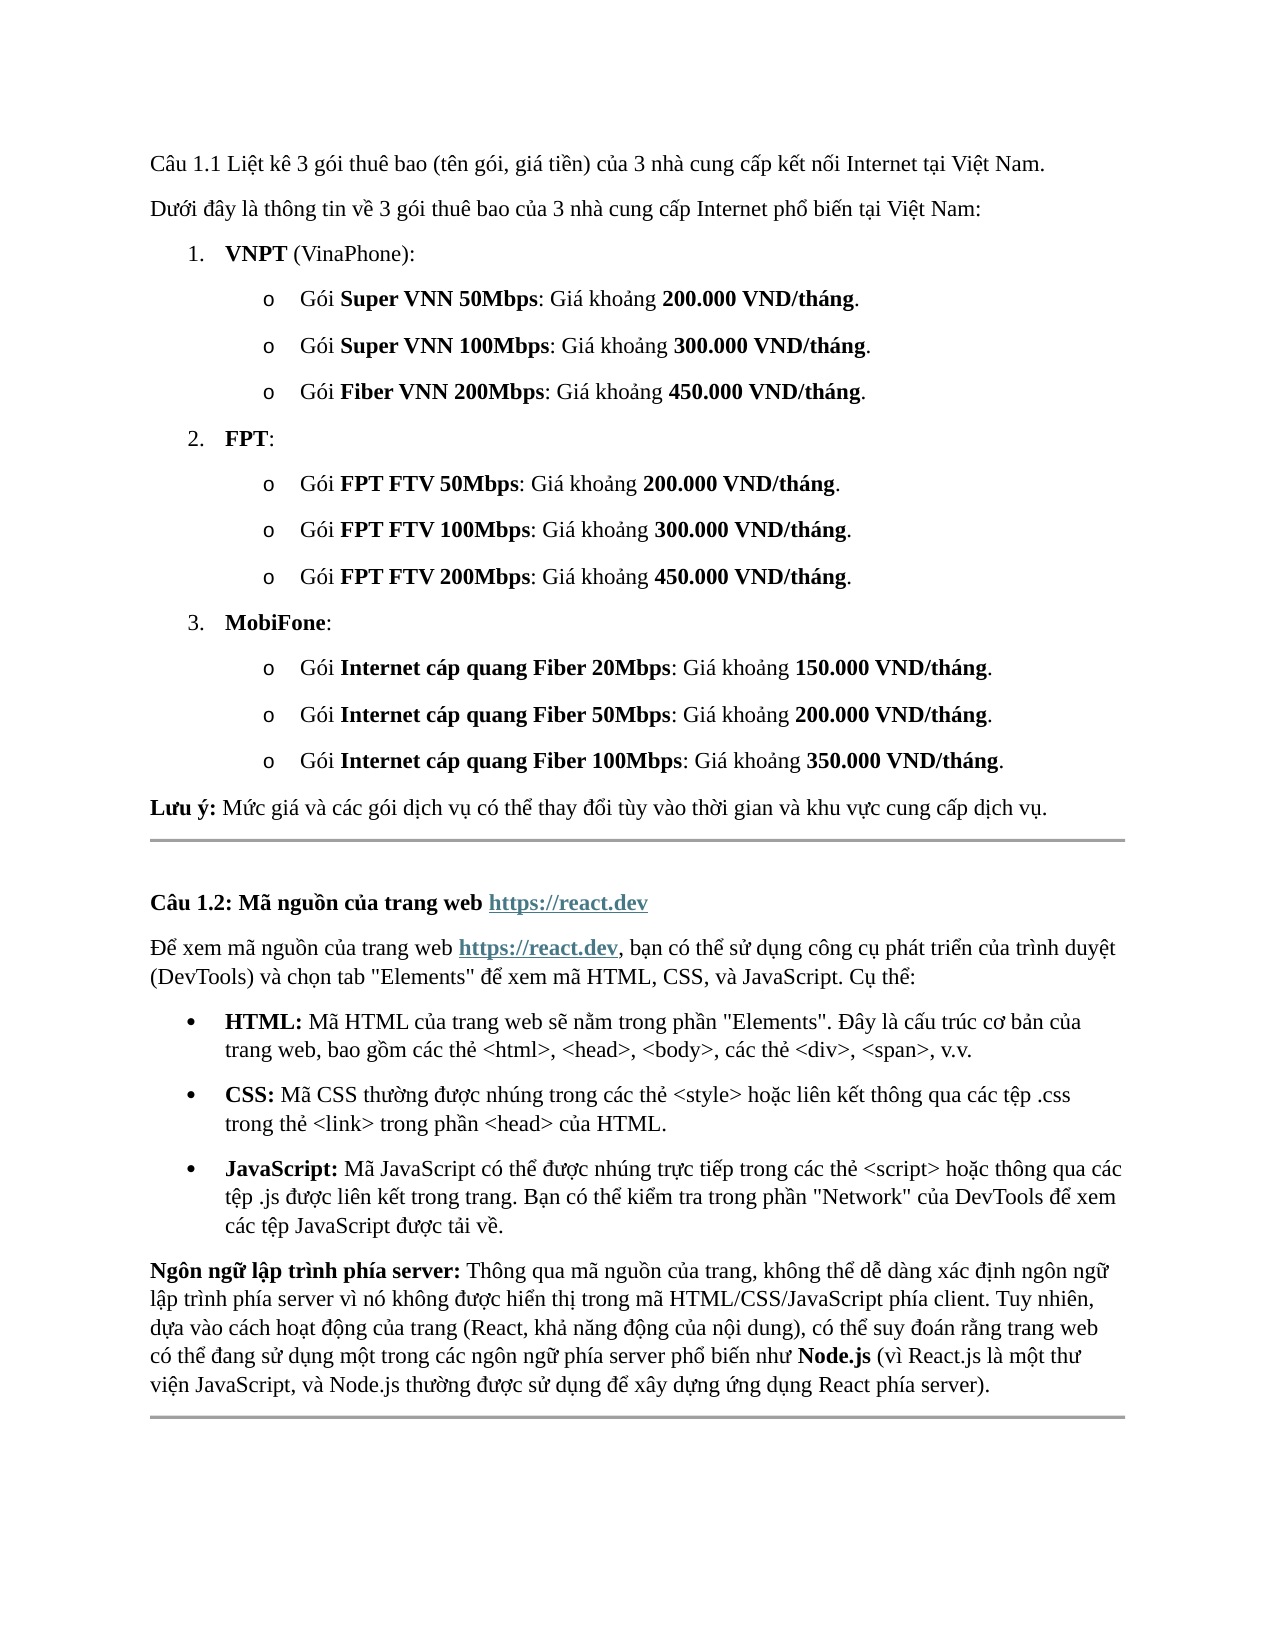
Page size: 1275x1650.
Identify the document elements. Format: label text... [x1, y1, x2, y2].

text Dưới đây là thông tin về 3 gói thuê bao của 3 nhà cung cấp Internet phổ biến tại Việt Nam: [150, 195, 1125, 221]
list Gói FPT FTV 200Mbps: Giá khoảng 450.000 VND/tháng. [262, 563, 1125, 590]
list Gói FPT FTV 100Mbps: Giá khoảng 300.000 VND/tháng. [262, 516, 1125, 544]
list Gói Internet cáp quang Fiber 20Mbps: Giá khoảng 150.000 VND/tháng. [262, 654, 1125, 682]
list Gói Fiber VNN 200Mbps: Giá khoảng 450.000 VND/tháng. [262, 378, 1125, 406]
list VNPT (VinaPhone): [187, 240, 1125, 267]
list JavaScript: Mã JavaScript có thể được nhúng trực tiếp trong các thẻ <script> hoặc thông qua các tệp .js được liên kết trong trang. Bạn có thể kiểm tra trong phần "Network" của DevTools để xem các tệp JavaScript được tải về. [187, 1155, 1125, 1238]
text Ngôn ngữ lập trình phía server: Thông qua mã nguồn của trang, không thể dễ dàng xác định ngôn ngữ lập trình phía server vì nó không được hiển thị trong mã HTML/CSS/JavaScript phía client. Tuy nhiên, dựa vào cách hoạt động của trang (React, khả năng động của nội dung), có thể suy đoán rằng trang web có thể đang sử dụng một trong các ngôn ngữ phía server phổ biến như Node.js (vì React.js là một thư viện JavaScript, và Node.js thường được sử dụng để xây dựng ứng dụng React phía server). [150, 1257, 1125, 1397]
list MobiFone: [187, 609, 1125, 636]
text Câu 1.1 Liệt kê 3 gói thuê bao (tên gói, giá tiền) của 3 nhà cung cấp kết nối Internet tại Việt Nam. [150, 150, 1125, 176]
list Gói Internet cáp quang Fiber 100Mbps: Giá khoảng 350.000 VND/tháng. [262, 747, 1125, 775]
text Để xem mã nguồn của trang web https://react.dev, bạn có thể sử dụng công cụ phát triển của trình duyệt (DevTools) và chọn tab "Elements" để xem mã HTML, CSS, và JavaScript. Cụ thể: [150, 934, 1125, 989]
list HTML: Mã HTML của trang web sẽ nằm trong phần "Elements". Đây là cấu trúc cơ bản của trang web, bao gồm các thẻ <html>, <head>, <body>, các thẻ <div>, <span>, v.v. [187, 1008, 1125, 1063]
list Gói Super VNN 100Mbps: Giá khoảng 300.000 VND/tháng. [262, 332, 1125, 359]
text Lưu ý: Mức giá và các gói dịch vụ có thể thay đổi tùy vào thời gian và khu vực cung cấp dịch vụ. [150, 794, 1125, 820]
list CSS: Mã CSS thường được nhúng trong các thẻ <style> hoặc liên kết thông qua các tệp .css trong thẻ <link> trong phần <head> của HTML. [187, 1081, 1125, 1136]
list Gói FPT FTV 50Mbps: Giá khoảng 200.000 VND/tháng. [262, 470, 1125, 497]
list Gói Internet cáp quang Fiber 50Mbps: Giá khoảng 200.000 VND/tháng. [262, 701, 1125, 728]
text Câu 1.2: Mã nguồn của trang web https://react.dev [150, 889, 1125, 916]
list Gói Super VNN 50Mbps: Giá khoảng 200.000 VND/tháng. [262, 285, 1125, 313]
list FPT: [187, 425, 1125, 451]
